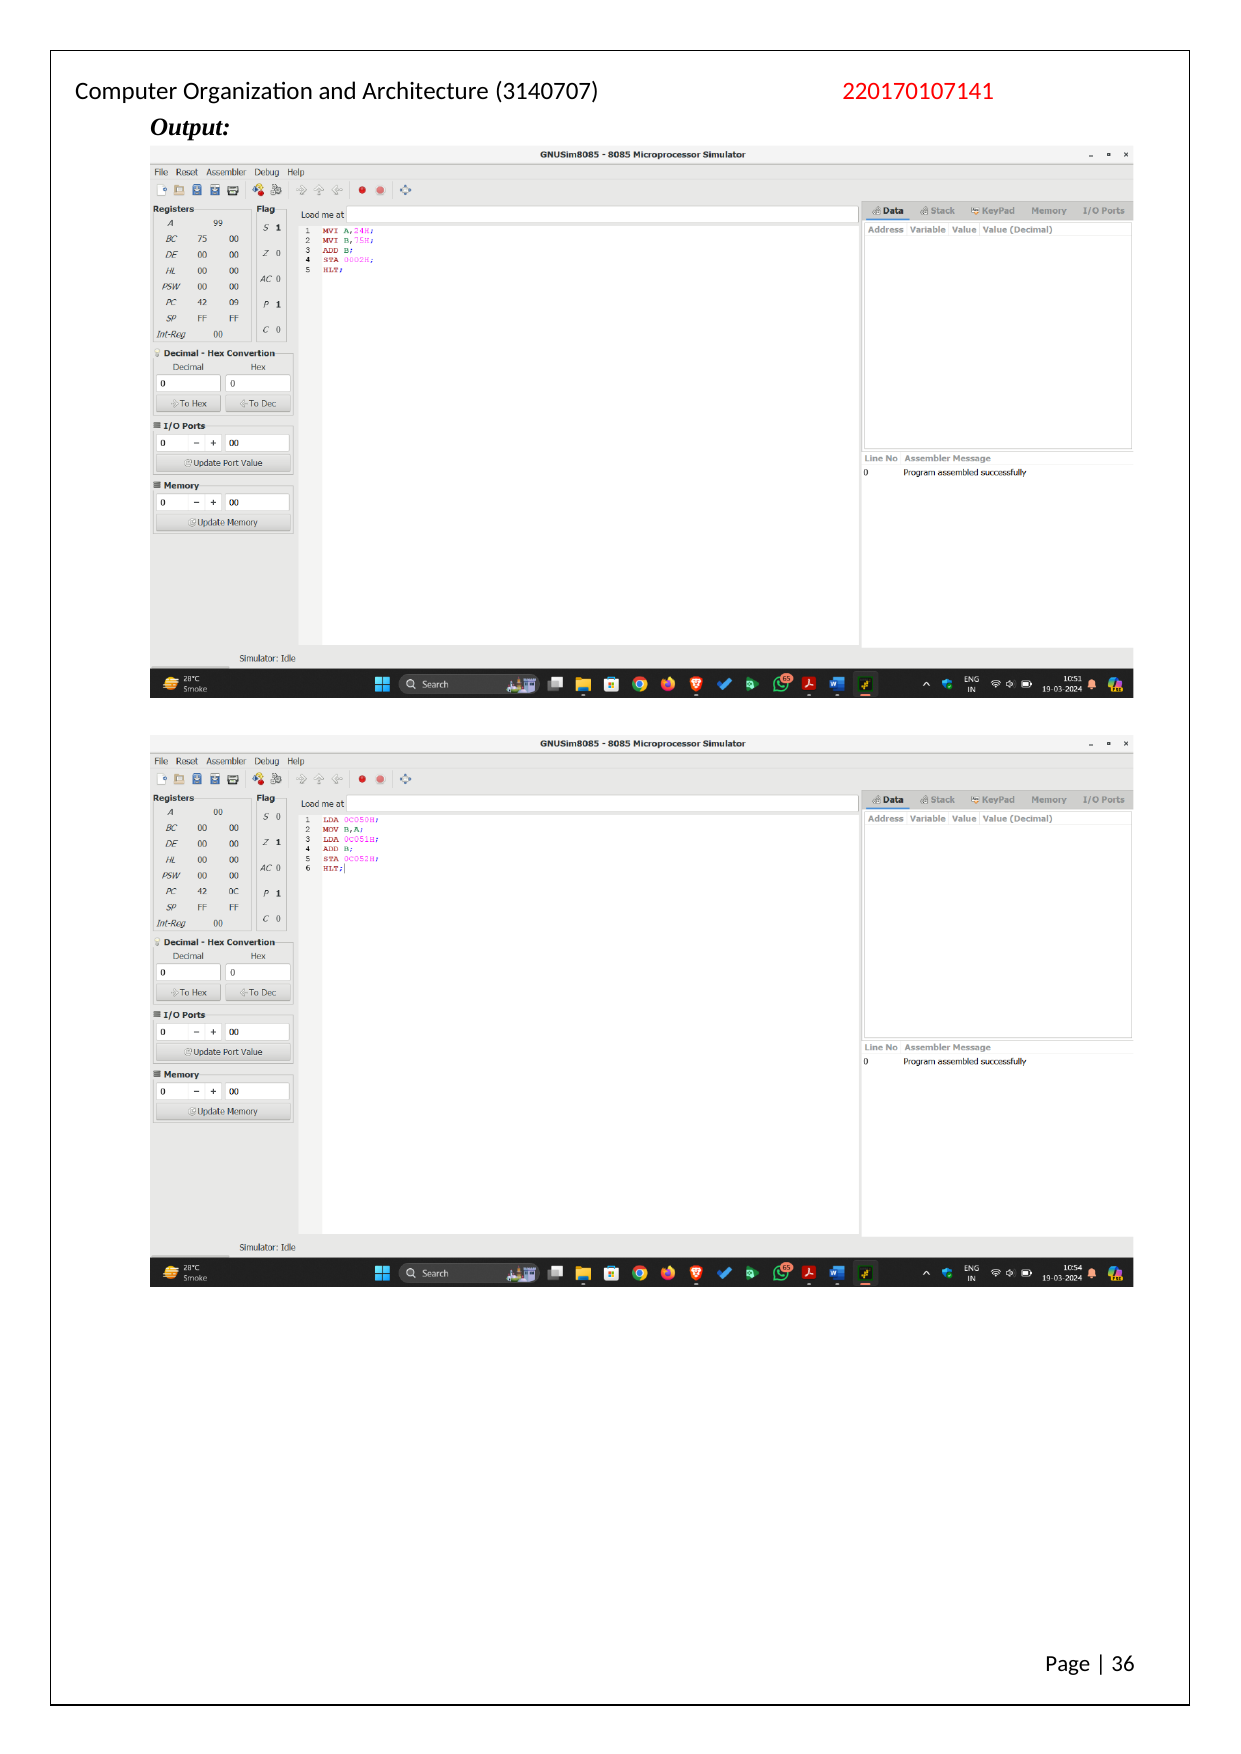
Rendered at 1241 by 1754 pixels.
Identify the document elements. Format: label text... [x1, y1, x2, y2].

picture [150, 735, 1134, 1287]
picture [150, 145, 1134, 698]
text Output: [150, 112, 1134, 141]
